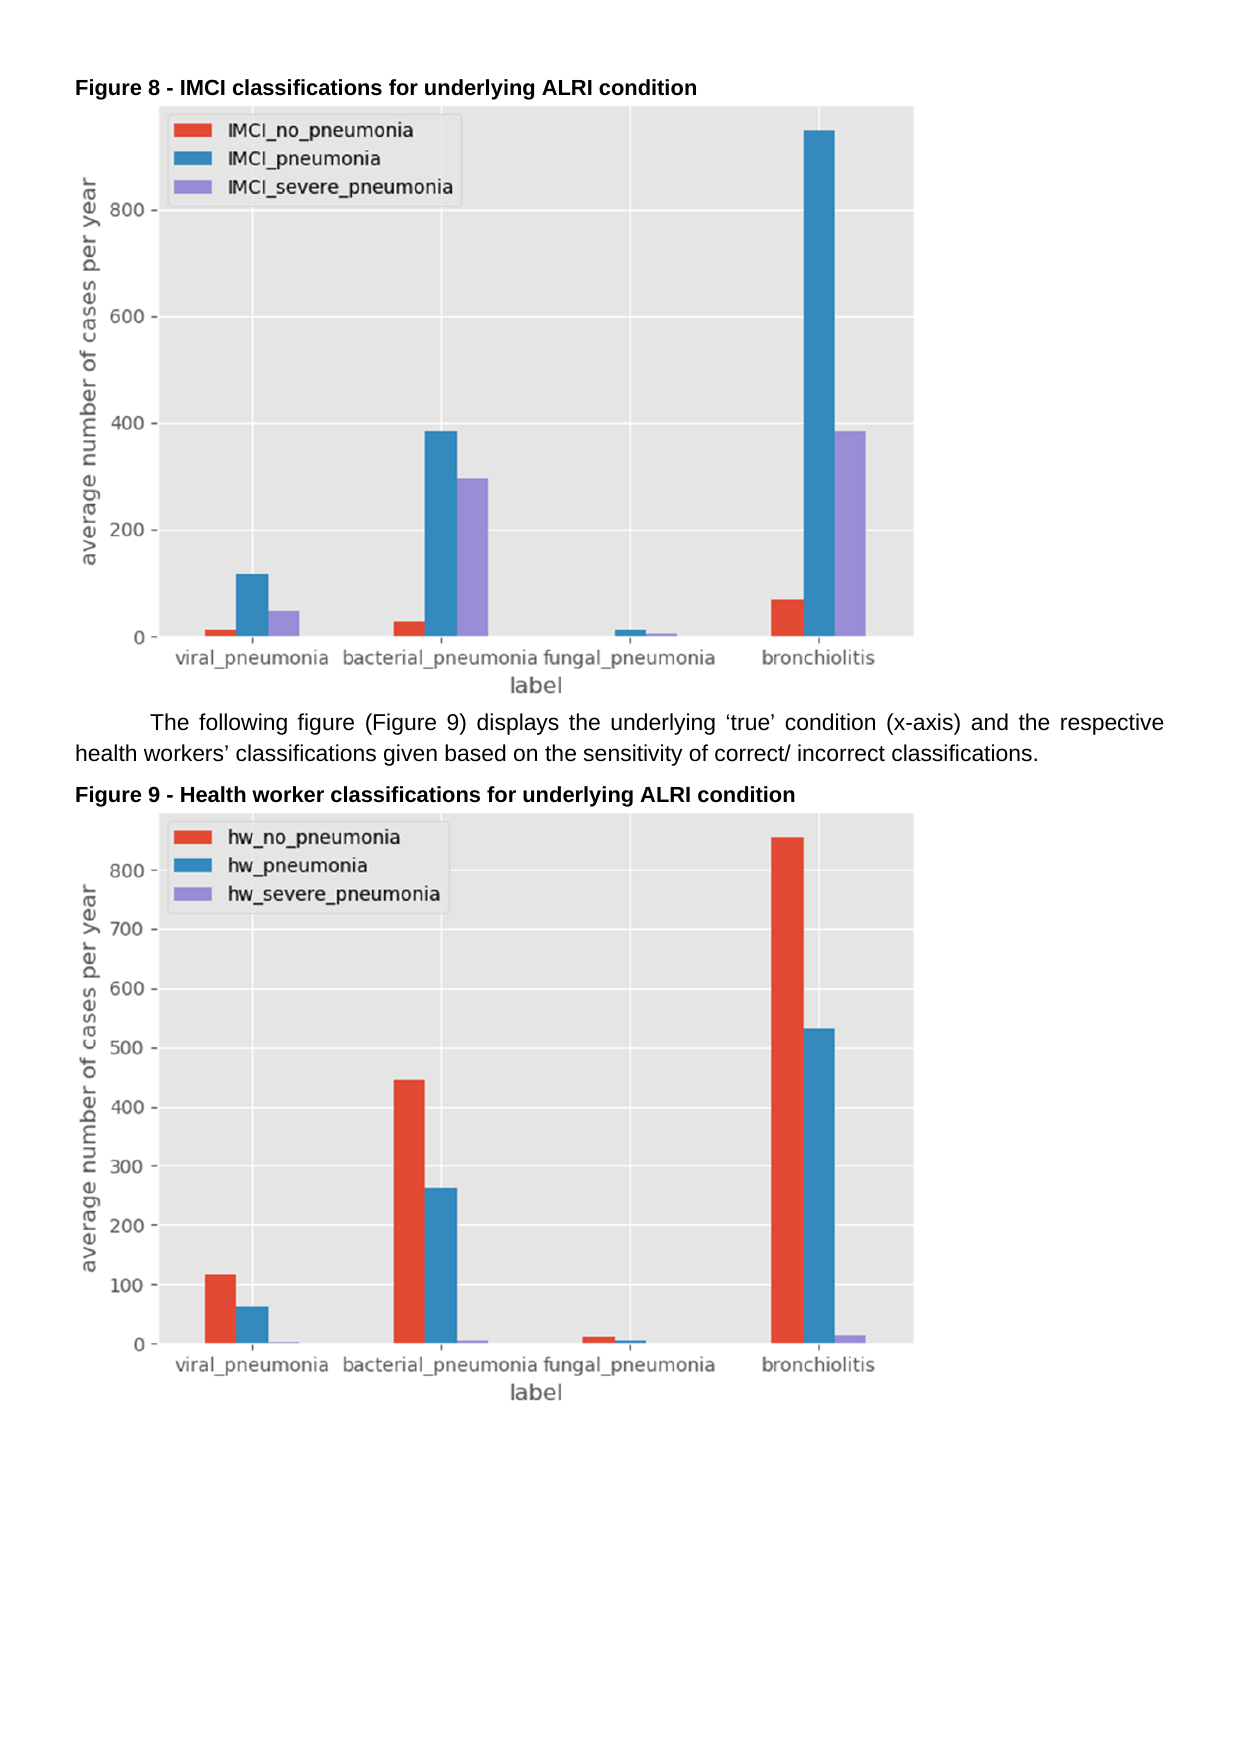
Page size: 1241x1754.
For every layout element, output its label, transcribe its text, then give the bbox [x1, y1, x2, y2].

text The following figure (Figure 9) displays the underlying ‘true’ condition (x-axis) and the respective health workers’ classifications given based on the sensitivity of correct/ incorrect classifications. [75, 709, 1165, 766]
text Figure 9 - Health worker classifications for underlying ALRI condition [75, 782, 1165, 807]
picture [75, 100, 938, 706]
picture [75, 807, 938, 1413]
text Figure 8 - IMCI classifications for underlying ALRI condition [75, 75, 1165, 100]
